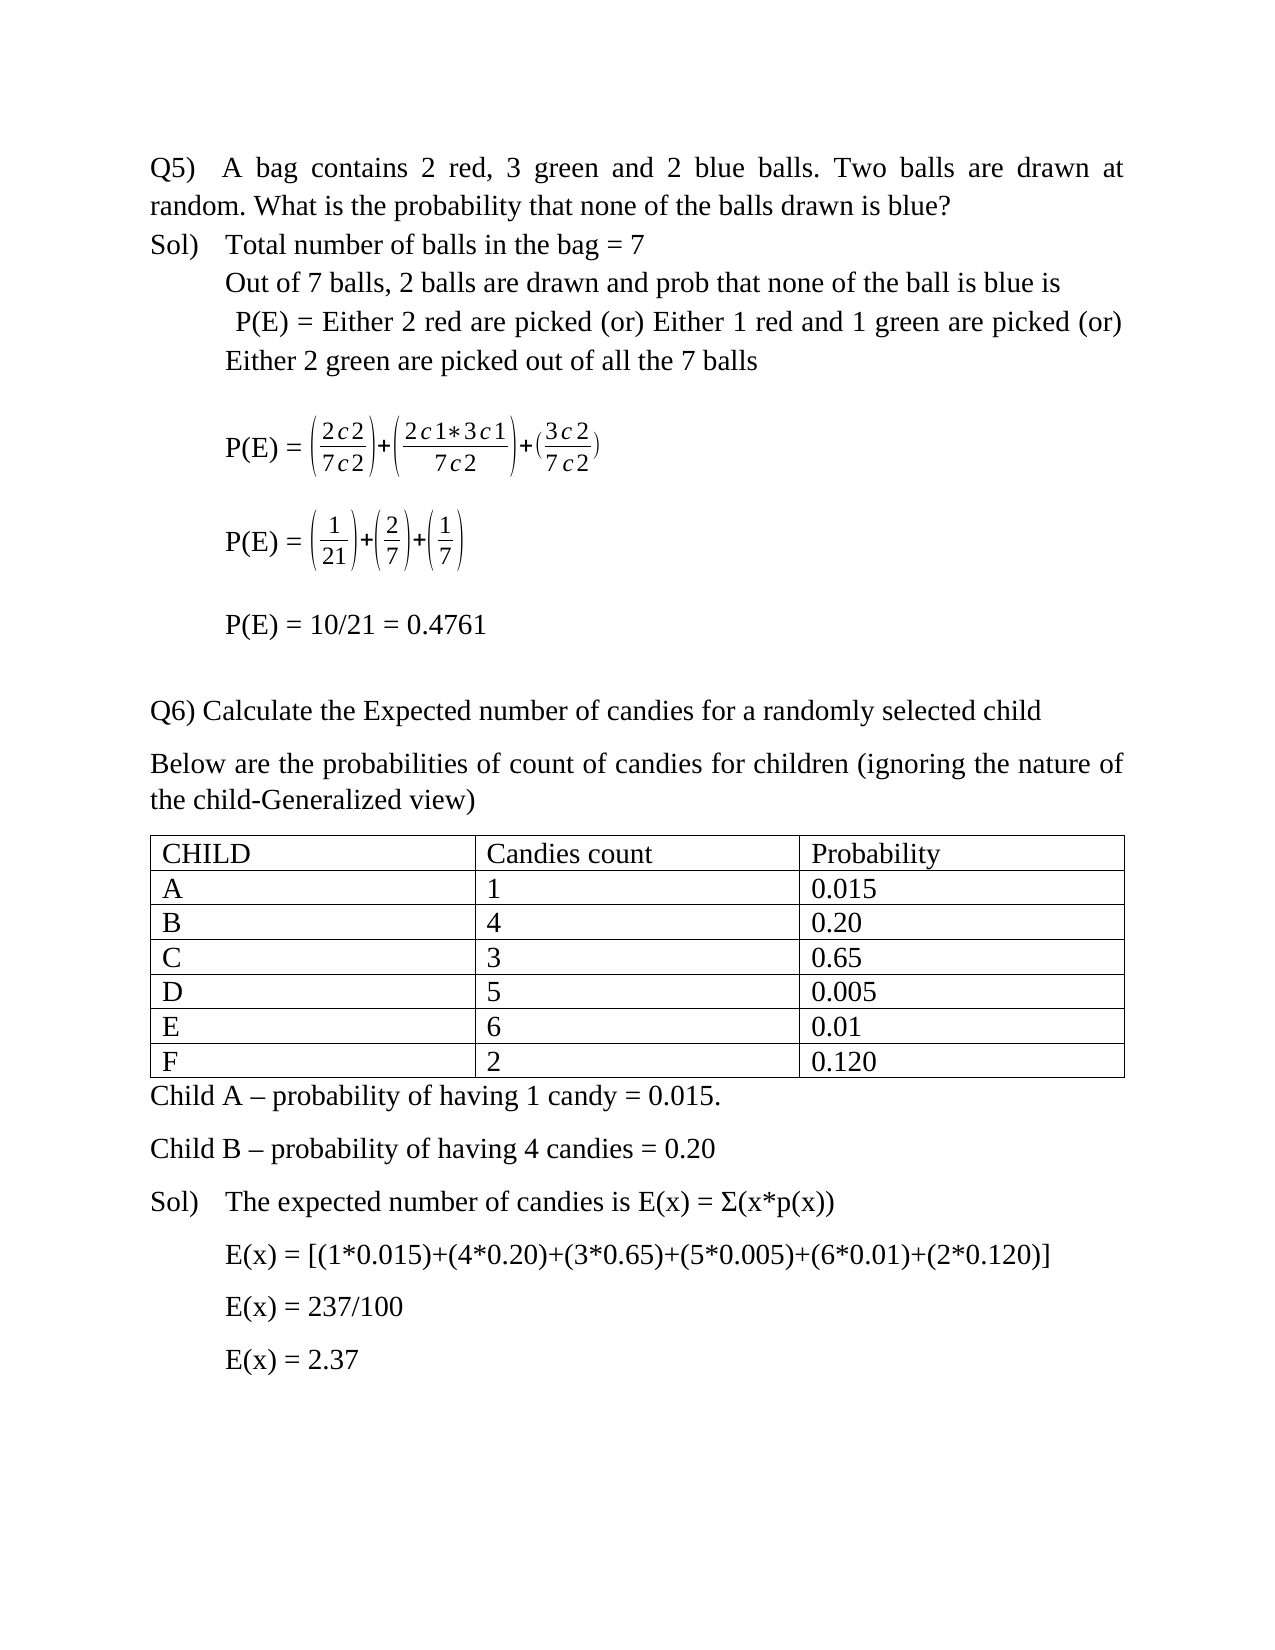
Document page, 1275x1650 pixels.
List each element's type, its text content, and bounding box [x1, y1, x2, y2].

text E(x) = [(1*0.015)+(4*0.20)+(3*0.65)+(5*0.005)+(6*0.01)+(2*0.120)] [150, 1237, 1125, 1270]
text P(E) = 10/21 = 0.4761 [150, 607, 1125, 641]
text Sol) Total number of balls in the bag = 7 [150, 227, 1125, 261]
table_cell 1 [476, 871, 799, 904]
table_cell 3 [476, 940, 799, 973]
table_cell 6 [476, 1009, 799, 1043]
table_header Candies count [476, 836, 799, 870]
table_cell 0.65 [800, 940, 1124, 973]
text P(E) = Either 2 red are picked (or) Either 1 red and 1 green are picked (or) Either 2 green are picked out of all the 7 balls [150, 304, 1125, 376]
text Child B – probability of having 4 candies = 0.20 [150, 1131, 1125, 1165]
table_header Probability [800, 836, 1124, 870]
table_cell F [151, 1044, 475, 1077]
table_cell 0.120 [800, 1044, 1124, 1077]
text P(E) = [150, 508, 1125, 573]
table_cell 0.01 [800, 1009, 1124, 1043]
table_cell 0.20 [800, 905, 1124, 939]
text Out of 7 balls, 2 balls are drawn and prob that none of the ball is blue is [225, 266, 1125, 299]
text Q6) Calculate the Expected number of candies for a randomly selected child [150, 693, 1125, 727]
table_header CHILD [151, 836, 475, 870]
text E(x) = 2.37 [150, 1342, 1125, 1376]
text Below are the probabilities of count of candies for children (ignoring the nature of the child-Generalized view) [150, 746, 1125, 816]
table_cell C [151, 940, 475, 973]
table_cell E [151, 1009, 475, 1043]
table_cell 5 [476, 975, 799, 1008]
table_cell D [151, 975, 475, 1008]
text Q5) A bag contains 2 red, 3 green and 2 blue balls. Two balls are drawn at random. What is the probability that none of the balls drawn is blue? [150, 150, 1125, 222]
text Child A – probability of having 1 candy = 0.015. [150, 1078, 1125, 1112]
table_cell 2 [476, 1044, 799, 1077]
table_cell 4 [476, 905, 799, 939]
table_cell 0.015 [800, 871, 1124, 904]
table_cell 0.005 [800, 975, 1124, 1008]
text E(x) = 237/100 [150, 1289, 1125, 1323]
table_cell B [151, 905, 475, 939]
table_cell A [151, 871, 475, 904]
text P(E) = [75, 415, 1125, 480]
text Sol) The expected number of candies is E(x) = Σ(x*p(x)) [150, 1184, 1125, 1217]
